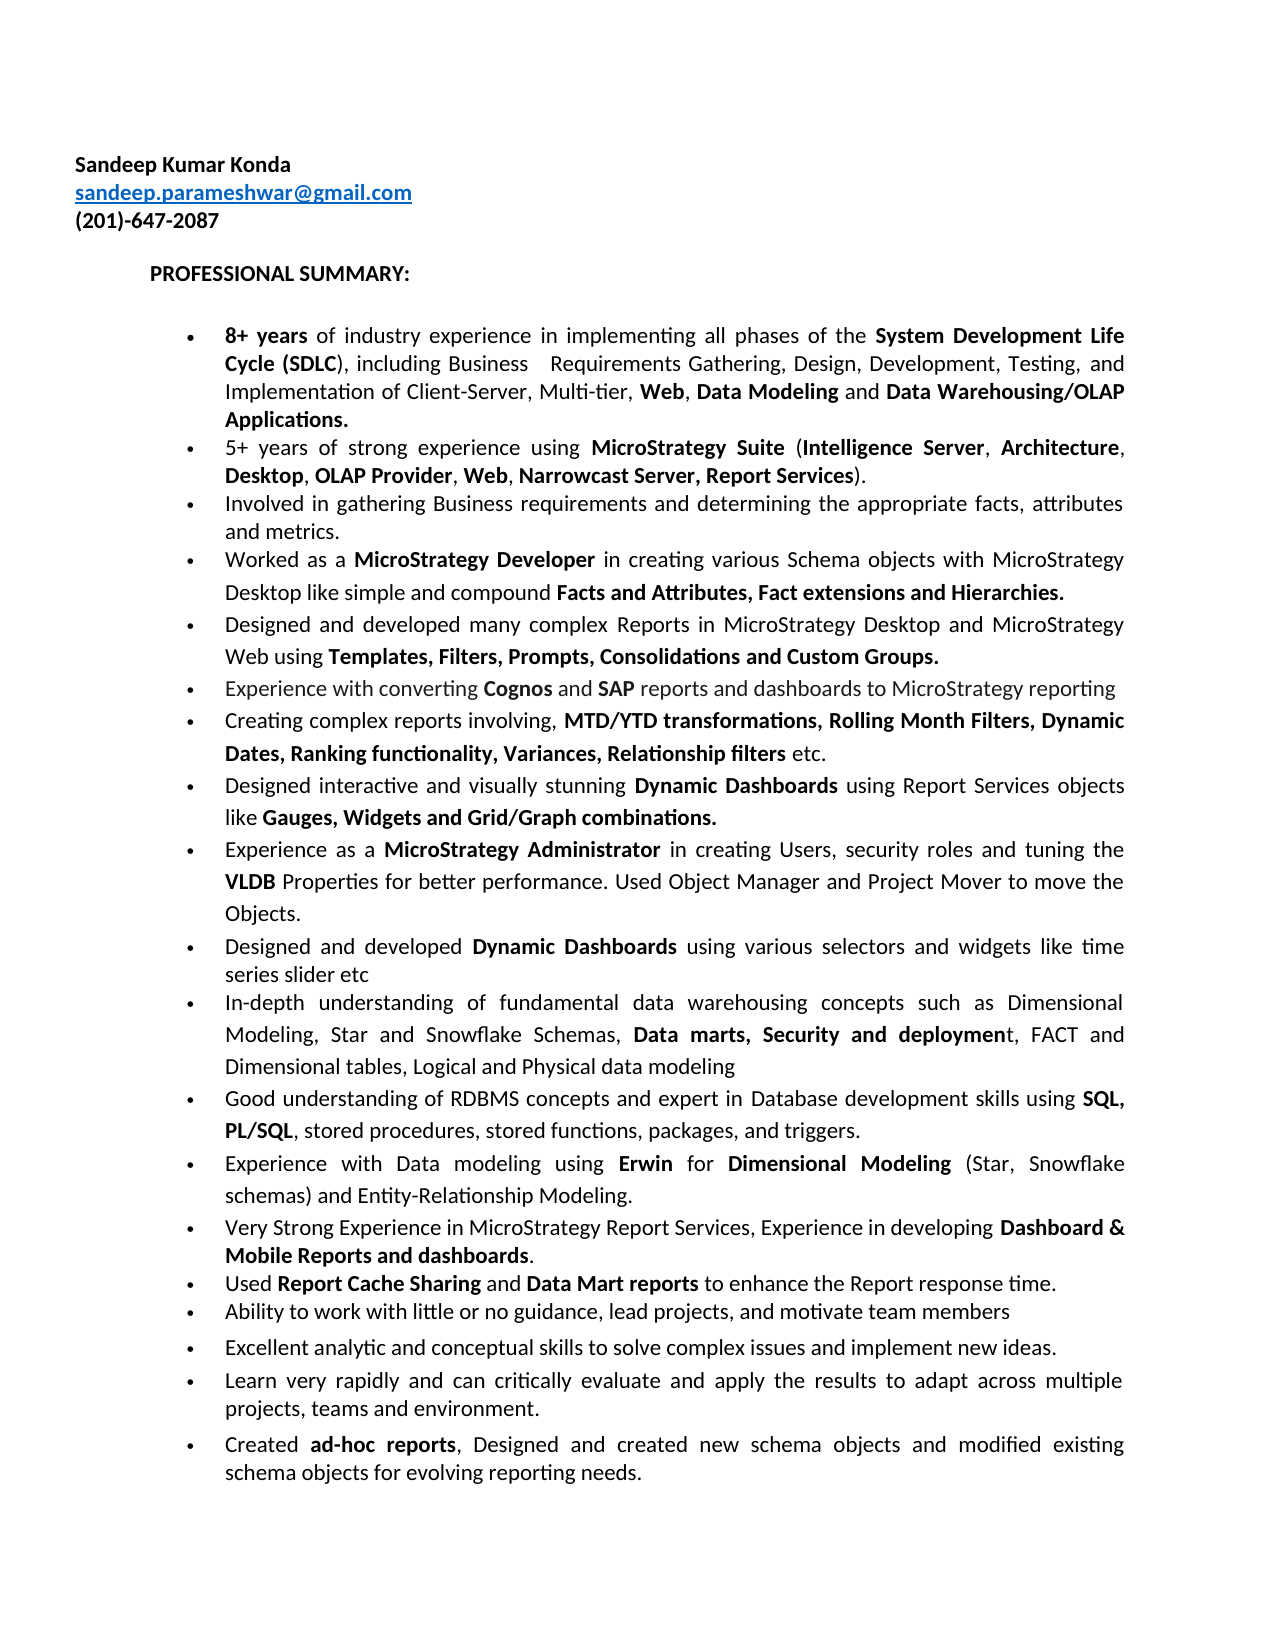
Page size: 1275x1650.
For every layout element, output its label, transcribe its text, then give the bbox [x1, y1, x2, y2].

text Sandeep Kumar Konda [75, 150, 1125, 178]
list Worked as a MicroStrategy Developer in creating various Schema objects with MicroStrategy Desktop like simple and compound Facts and Attributes, Fact extensions and Hierarchies. [187, 546, 1125, 606]
list 8+ years of industry experience in implementing all phases of the System Development Life Cycle (SDLC), including Business Requirements Gathering, Design, Development, Testing, and Implementation of Client-Server, Multi-tier, Web, Data Modeling and Data Warehousing/OLAP Applications. [187, 321, 1125, 433]
list Creating complex reports involving, MTD/YTD transformations, Rolling Month Filters, Dynamic Dates, Ranking functionality, Variances, Relationship filters etc. [187, 706, 1125, 767]
list 5+ years of strong experience using MicroStrategy Suite (Intelligence Server, Architecture, Desktop, OLAP Provider, Web, Narrowcast Server, Report Services). [187, 433, 1125, 489]
list Designed and developed many complex Reports in MicroStrategy Desktop and MicroStrategy Web using Templates, Filters, Prompts, Consolidations and Custom Groups. [187, 610, 1125, 670]
list Designed interactive and visually stunning Dynamic Dashboards using Report Services objects like Gauges, Widgets and Grid/Graph combinations. [187, 771, 1125, 831]
list Used Report Cache Sharing and Data Mart reports to enhance the Report response time. [187, 1269, 1125, 1297]
list In-depth understanding of fundamental data warehousing concepts such as Dimensional Modeling, Star and Snowflake Schemas, Data marts, Security and deployment, FACT and Dimensional tables, Logical and Physical data modeling [187, 988, 1125, 1080]
list Created ad-hoc reports, Designed and created new schema objects and modified existing schema objects for evolving reporting needs. [187, 1430, 1125, 1486]
text sandeep.parameshwar@gmail.com [75, 178, 1125, 206]
list Involved in gathering Business requirements and determining the appropriate facts, attributes and metrics. [187, 489, 1125, 546]
subtitle PROFESSIONAL SUMMARY: [150, 259, 1125, 287]
text (201)-647-2087 [75, 206, 1125, 234]
list Learn very rapidly and can critically evaluate and apply the results to adapt across multiple projects, teams and environment. [187, 1366, 1125, 1422]
list Experience as a MicroStrategy Administrator in creating Users, security roles and tuning the VLDB Properties for better performance. Used Object Manager and Project Mover to move the Objects. [187, 835, 1125, 928]
list Experience with converting Cognos and SAP reports and dashboards to MicroStrategy reporting [187, 674, 1125, 702]
list Ability to work with little or no guidance, lead projects, and motivate team members [187, 1297, 1125, 1325]
list Experience with Data modeling using Erwin for Dimensional Modeling (Star, Snowflake schemas) and Entity-Relationship Modeling. [187, 1149, 1125, 1209]
list Designed and developed Dynamic Dashboards using various selectors and widgets like time series slider etc [187, 932, 1125, 988]
list Very Strong Experience in MicroStrategy Report Services, Experience in developing Dashboard & Mobile Reports and dashboards. [187, 1213, 1125, 1269]
list Good understanding of RDBMS concepts and expert in Database development skills using SQL, PL/SQL, stored procedures, stored functions, packages, and triggers. [187, 1084, 1125, 1144]
list Excellent analytic and conceptual skills to solve complex issues and implement new ideas. [187, 1333, 1125, 1362]
